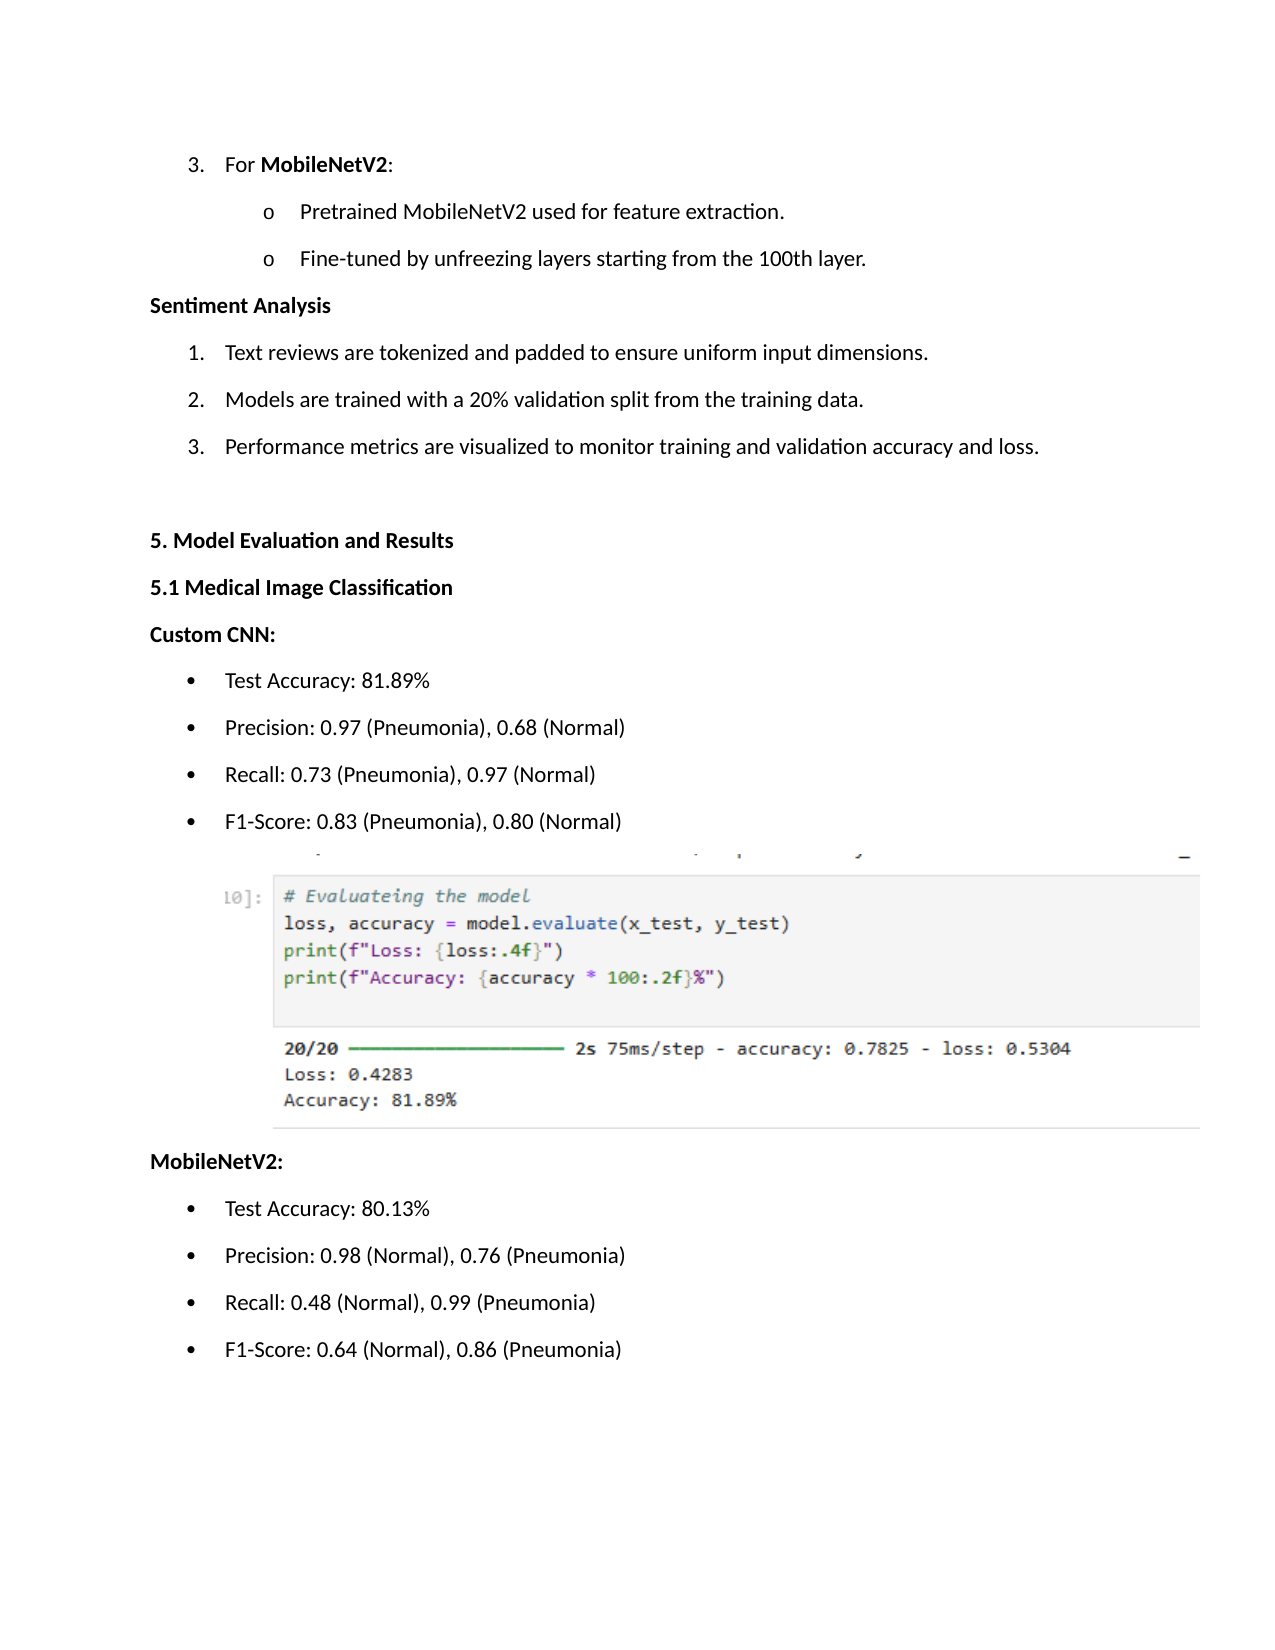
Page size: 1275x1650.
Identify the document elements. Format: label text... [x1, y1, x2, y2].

list Recall: 0.48 (Normal), 0.99 (Pneumonia) [187, 1288, 1125, 1316]
list F1-Score: 0.83 (Pneumonia), 0.80 (Normal) [187, 807, 1125, 835]
text Custom CNN: [150, 620, 1125, 648]
picture [225, 854, 1200, 1129]
list Models are trained with a 20% validation split from the training data. [187, 385, 1125, 413]
list Test Accuracy: 80.13% [187, 1194, 1125, 1222]
list Performance metrics are visualized to monitor training and validation accuracy and loss. [187, 432, 1125, 460]
text MobileNetV2: [150, 1147, 1125, 1175]
list Test Accuracy: 81.89% [187, 667, 1125, 695]
list For MobileNetV2: [187, 150, 1125, 178]
list Recall: 0.73 (Pneumonia), 0.97 (Normal) [187, 760, 1125, 788]
text 5.1 Medical Image Classification [150, 573, 1125, 601]
list F1-Score: 0.64 (Normal), 0.86 (Pneumonia) [187, 1335, 1125, 1363]
list Precision: 0.97 (Pneumonia), 0.68 (Normal) [187, 713, 1125, 742]
list Precision: 0.98 (Normal), 0.76 (Pneumonia) [187, 1241, 1125, 1269]
text 5. Model Evaluation and Results [150, 526, 1125, 554]
text Sentiment Analysis [150, 292, 1125, 320]
list Text reviews are tokenized and padded to ensure uniform input dimensions. [187, 338, 1125, 367]
list Fine-tuned by unfreezing layers starting from the 100th layer. [262, 244, 1125, 273]
list Pretrained MobileNetV2 used for feature extraction. [262, 197, 1125, 225]
